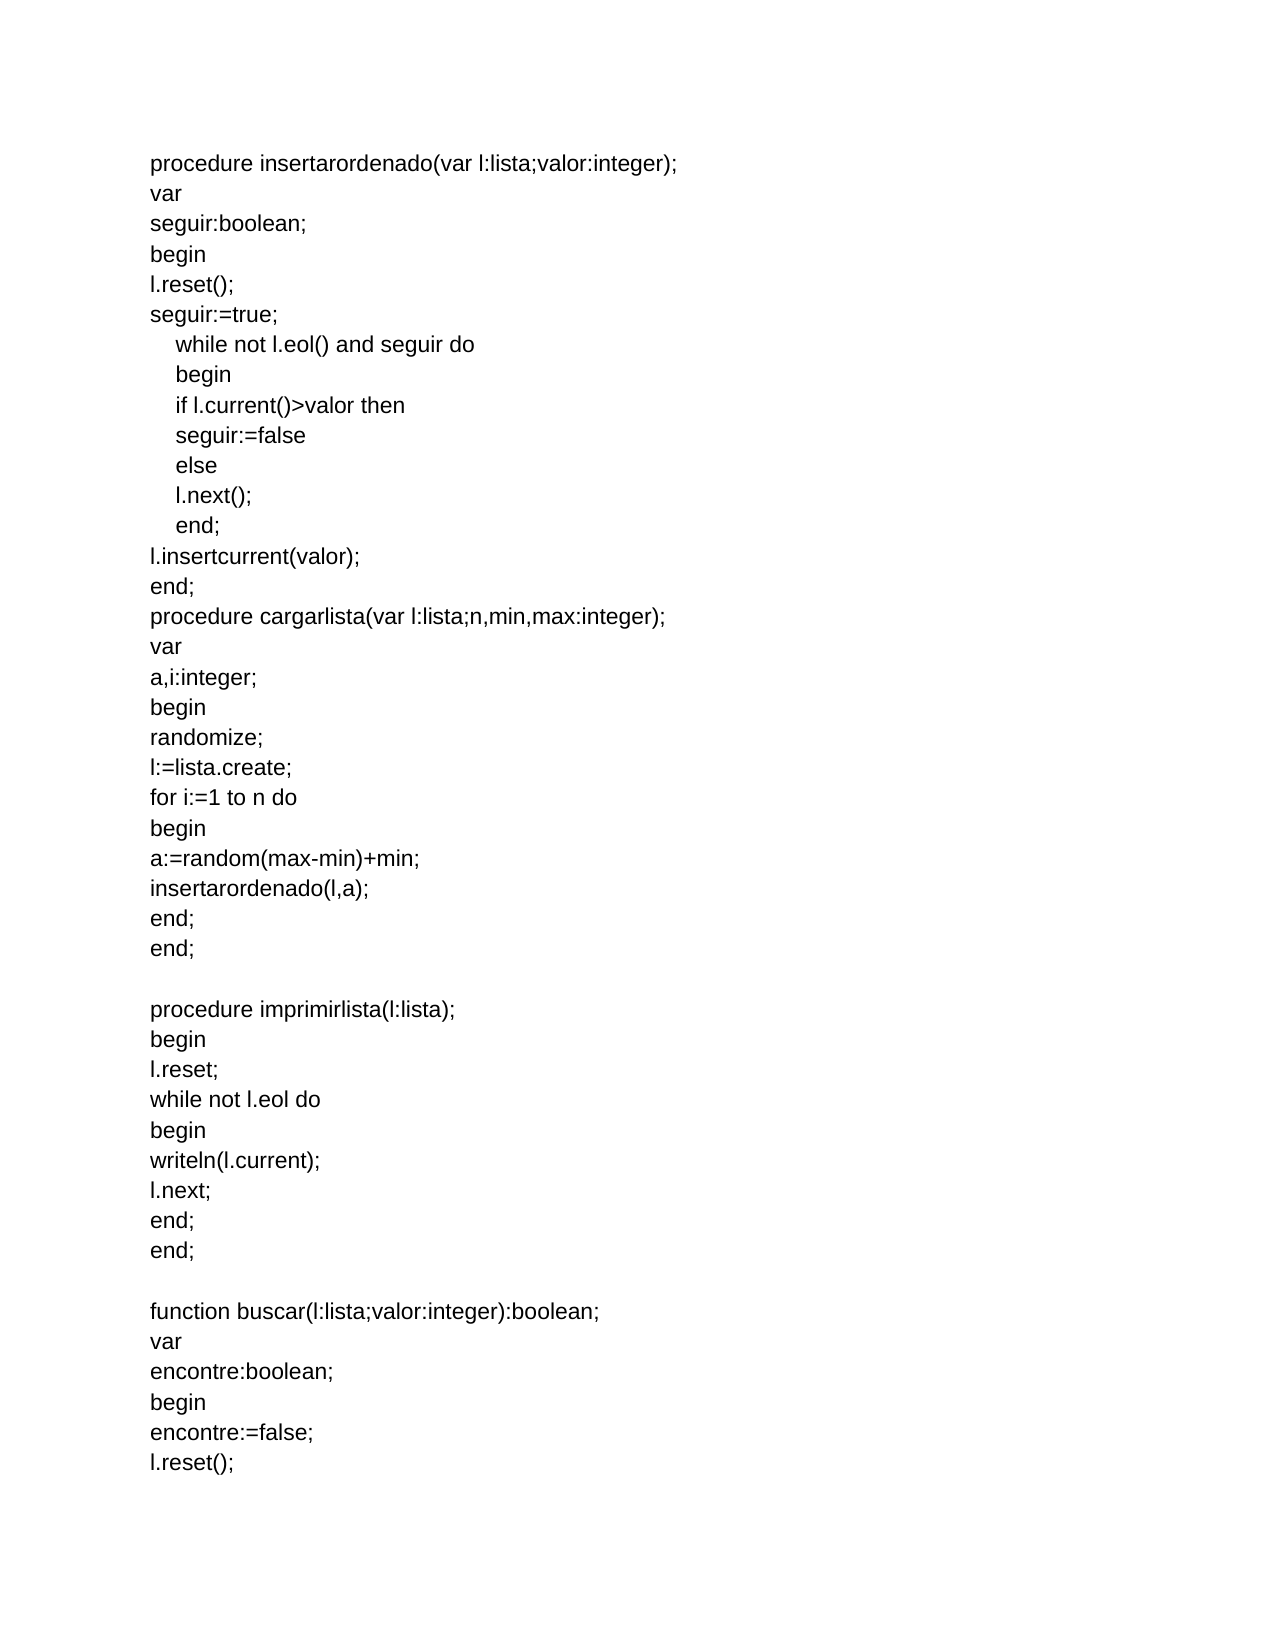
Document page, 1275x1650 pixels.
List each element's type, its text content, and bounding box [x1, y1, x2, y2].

text procedure imprimirlista(l:lista); [150, 996, 1125, 1022]
text begin [150, 694, 1125, 720]
text var [150, 633, 1125, 660]
text while not l.eol do [150, 1086, 1125, 1113]
text procedure insertarordenado(var l:lista;valor:integer); [150, 150, 1125, 176]
text a:=random(max-min)+min; [150, 845, 1125, 871]
text end; [150, 1237, 1125, 1264]
text l.insertcurrent(valor); [150, 543, 1125, 569]
text end; [150, 905, 1125, 932]
text encontre:boolean; [150, 1358, 1125, 1385]
text begin [150, 361, 1125, 388]
text var [150, 180, 1125, 207]
text seguir:=false [150, 422, 1125, 448]
text l.next; [150, 1177, 1125, 1203]
text procedure cargarlista(var l:lista;n,min,max:integer); [150, 603, 1125, 629]
text for i:=1 to n do [150, 784, 1125, 811]
text l.reset(); [150, 271, 1125, 297]
text var [150, 1328, 1125, 1354]
text writeln(l.current); [150, 1147, 1125, 1173]
text l.next(); [150, 482, 1125, 509]
text l:=lista.create; [150, 754, 1125, 781]
text end; [150, 573, 1125, 599]
text a,i:integer; [150, 663, 1125, 690]
text insertarordenado(l,a); [150, 875, 1125, 901]
text begin [150, 1388, 1125, 1415]
text l.reset; [150, 1056, 1125, 1083]
text begin [150, 1026, 1125, 1052]
text l.reset(); [150, 1449, 1125, 1475]
text end; [150, 512, 1125, 539]
text begin [150, 241, 1125, 267]
text if l.current()>valor then [150, 392, 1125, 418]
text end; [150, 935, 1125, 962]
text seguir:boolean; [150, 210, 1125, 237]
text begin [150, 1117, 1125, 1143]
text begin [150, 814, 1125, 841]
text end; [150, 1207, 1125, 1234]
text seguir:=true; [150, 301, 1125, 327]
text function buscar(l:lista;valor:integer):boolean; [150, 1298, 1125, 1324]
text while not l.eol() and seguir do [150, 331, 1125, 358]
text else [150, 452, 1125, 478]
text encontre:=false; [150, 1419, 1125, 1445]
text randomize; [150, 724, 1125, 750]
